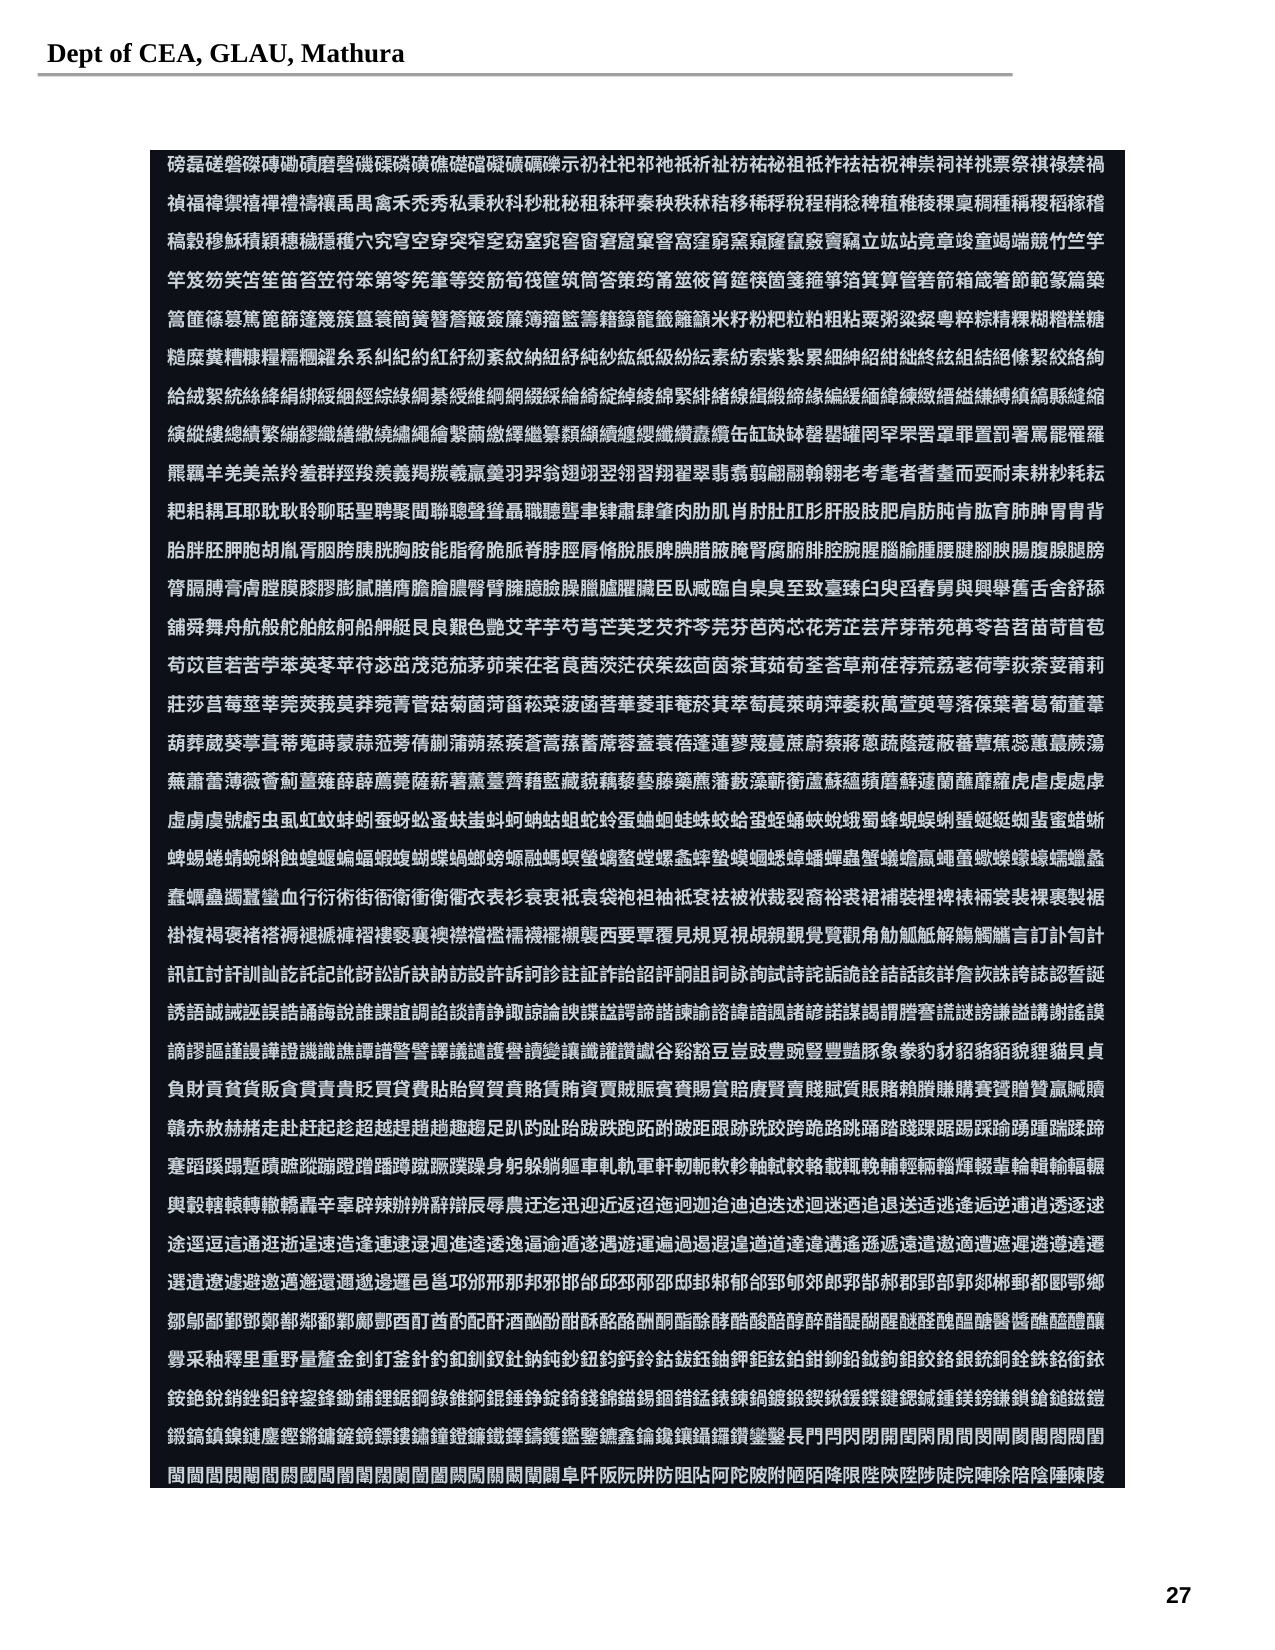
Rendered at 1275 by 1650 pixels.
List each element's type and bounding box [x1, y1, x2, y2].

table_cell [151, 150, 1125, 1488]
